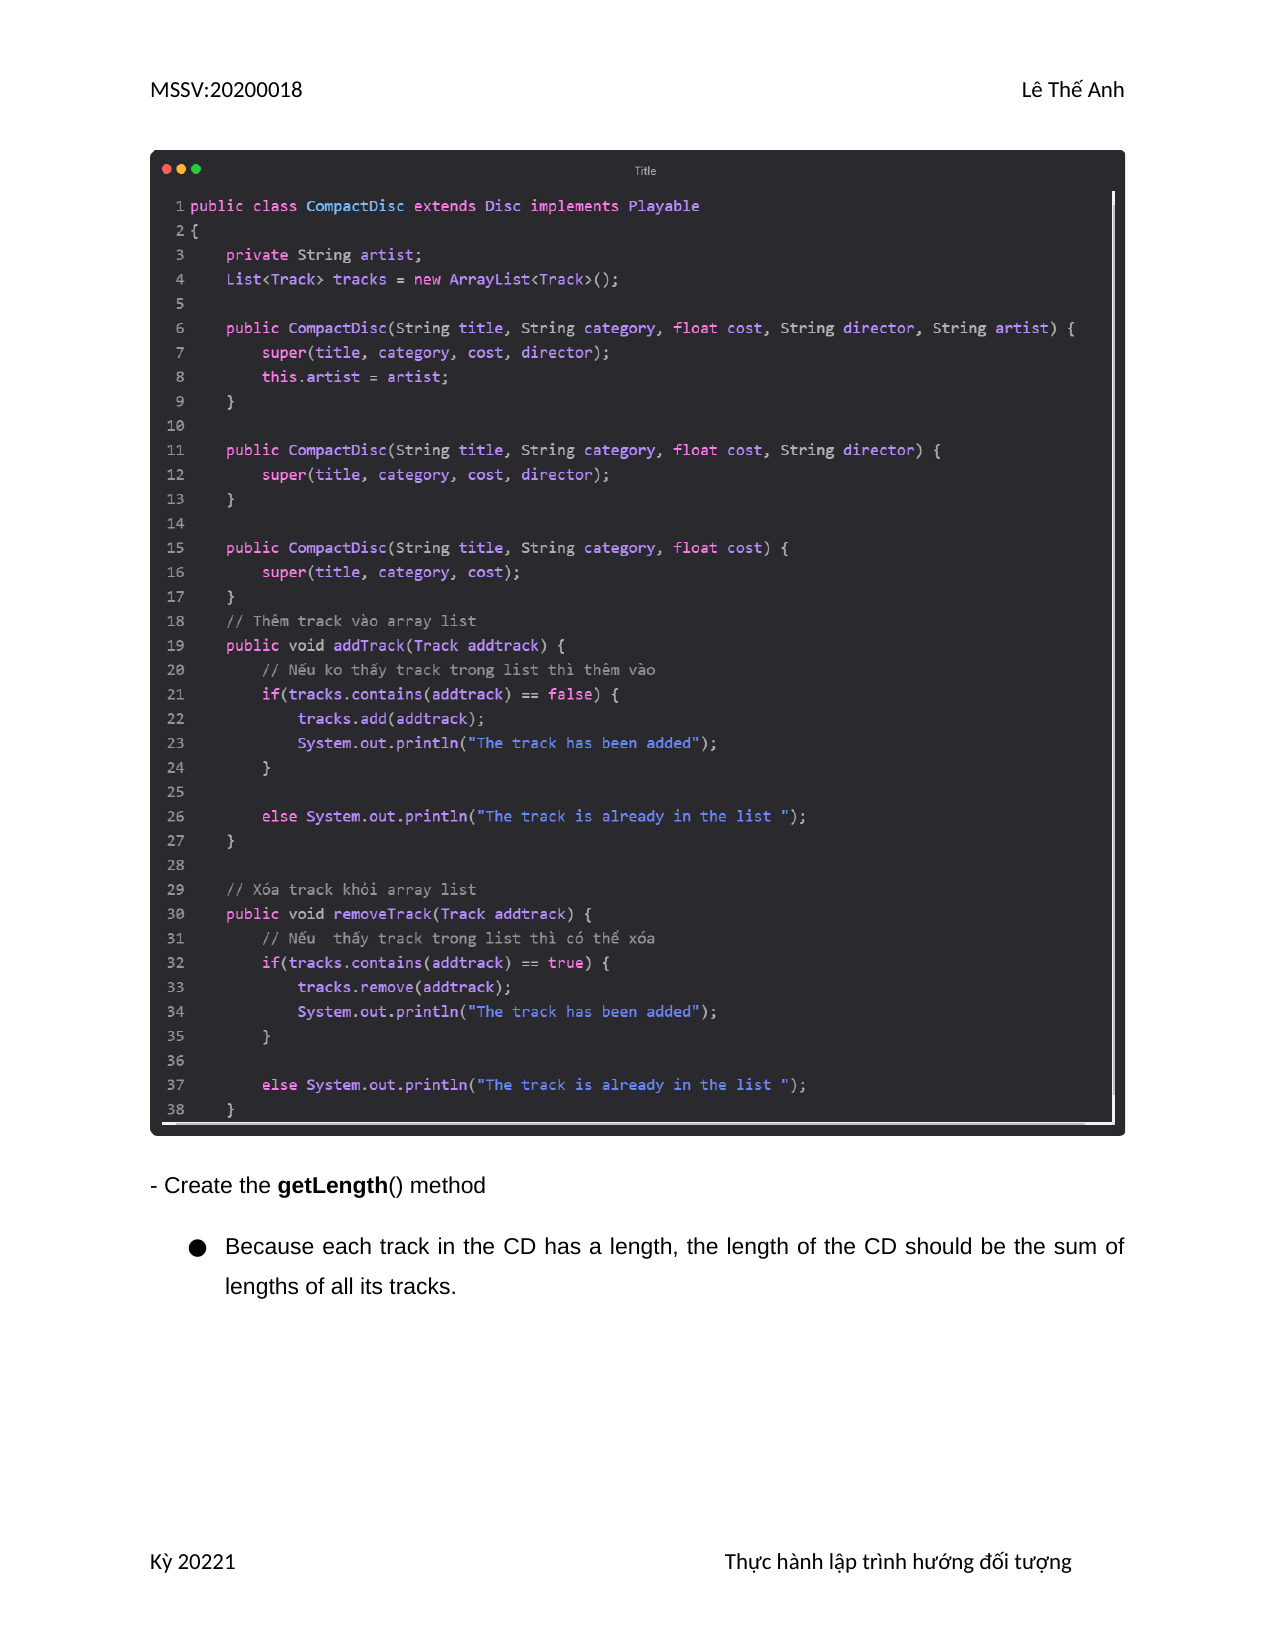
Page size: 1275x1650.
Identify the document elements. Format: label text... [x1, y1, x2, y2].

picture [150, 150, 1125, 1136]
text - Create the getLength() method [150, 1172, 1125, 1199]
list Because each track in the CD has a length, the length of the CD should be the sum of lengths of all its tracks. [187, 1221, 1125, 1299]
